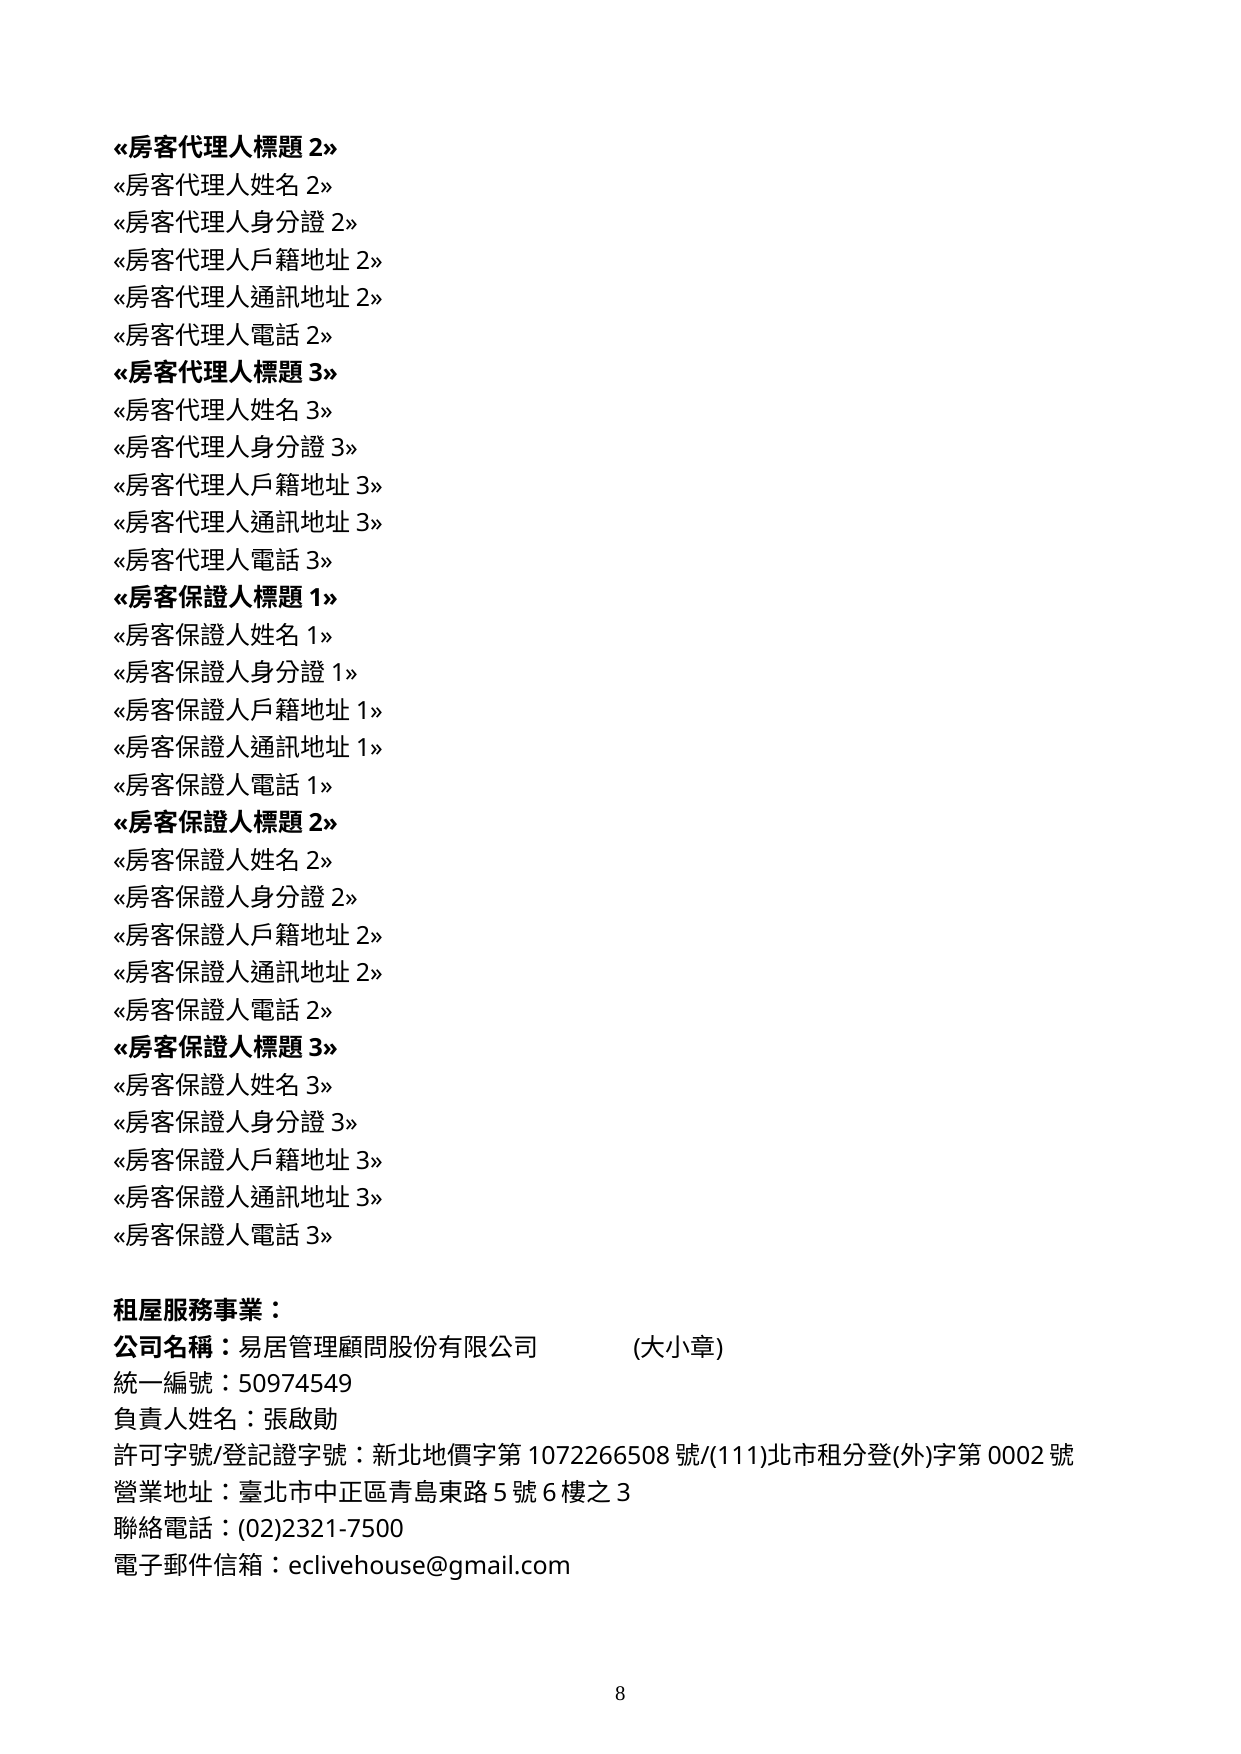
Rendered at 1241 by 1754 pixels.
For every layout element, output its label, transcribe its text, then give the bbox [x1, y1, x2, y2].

text 租屋服務事業： [113, 1289, 1127, 1327]
text 統一編號：50974549 [113, 1363, 1127, 1399]
text «房客保證人標題2» [113, 802, 1127, 839]
text «房客代理人標題3» [113, 352, 1127, 389]
text «房客保證人標題3» [113, 1027, 1127, 1064]
text «房客保證人身分證2» [113, 877, 1127, 914]
text 聯絡電話：(02)2321-7500 [113, 1508, 1127, 1544]
text 營業地址：臺北市中正區青島東路5號6樓之3 [113, 1472, 1127, 1508]
text «房客代理人姓名3» [113, 389, 1127, 427]
text «房客保證人通訊地址1» [113, 727, 1127, 764]
text «房客保證人戶籍地址2» [113, 914, 1127, 952]
text «房客代理人身分證2» [113, 202, 1127, 239]
text «房客代理人姓名2» [113, 164, 1127, 202]
text «房客保證人通訊地址3» [113, 1177, 1127, 1214]
text «房客保證人標題1» [113, 577, 1127, 614]
text «房客代理人通訊地址3» [113, 502, 1127, 539]
text «房客保證人電話3» [113, 1214, 1127, 1252]
text 許可字號/登記證字號：新北地價字第1072266508號/(111)北市租分登(外)字第0002號 [113, 1436, 1127, 1472]
text «房客代理人標題2» [113, 127, 1127, 164]
text «房客代理人電話2» [113, 314, 1127, 352]
text «房客保證人姓名2» [113, 839, 1127, 877]
text «房客保證人姓名3» [113, 1064, 1127, 1102]
text «房客保證人身分證3» [113, 1102, 1127, 1139]
text «房客代理人通訊地址2» [113, 277, 1127, 314]
text «房客保證人電話1» [113, 764, 1127, 802]
text «房客保證人戶籍地址3» [113, 1139, 1127, 1177]
text 電子郵件信箱：eclivehouse@gmail.com [113, 1544, 1127, 1582]
text 負責人姓名：張啟勛 [113, 1399, 1127, 1436]
text «房客代理人身分證3» [113, 427, 1127, 464]
text «房客保證人通訊地址2» [113, 952, 1127, 989]
text «房客代理人戶籍地址2» [113, 239, 1127, 277]
text «房客代理人戶籍地址3» [113, 464, 1127, 502]
text «房客保證人電話2» [113, 989, 1127, 1027]
text «房客保證人姓名1» [113, 614, 1127, 652]
text «房客代理人電話3» [113, 539, 1127, 577]
text «房客保證人身分證1» [113, 652, 1127, 689]
text 公司名稱：易居管理顧問股份有限公司 (大小章) [113, 1327, 1127, 1363]
text «房客保證人戶籍地址1» [113, 689, 1127, 727]
